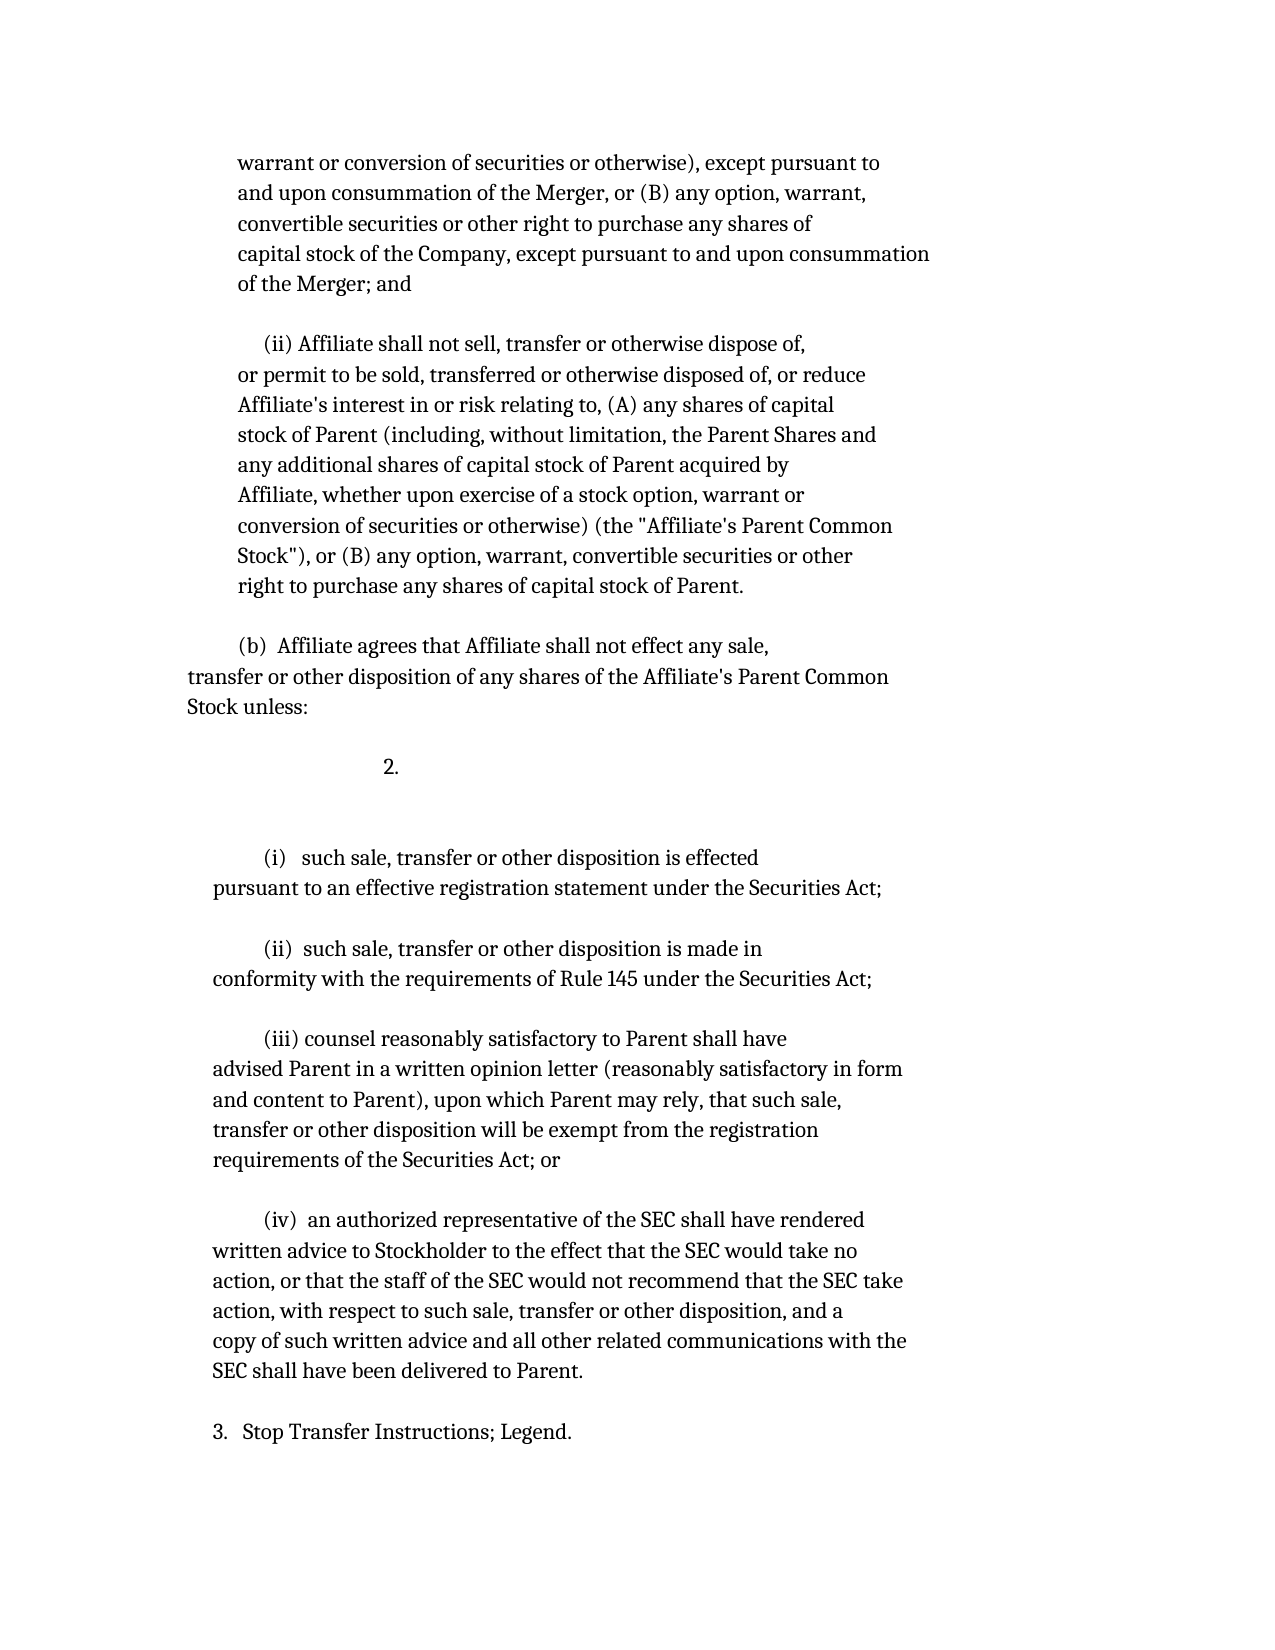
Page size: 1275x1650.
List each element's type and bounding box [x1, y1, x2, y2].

text [187, 150, 1087, 1475]
